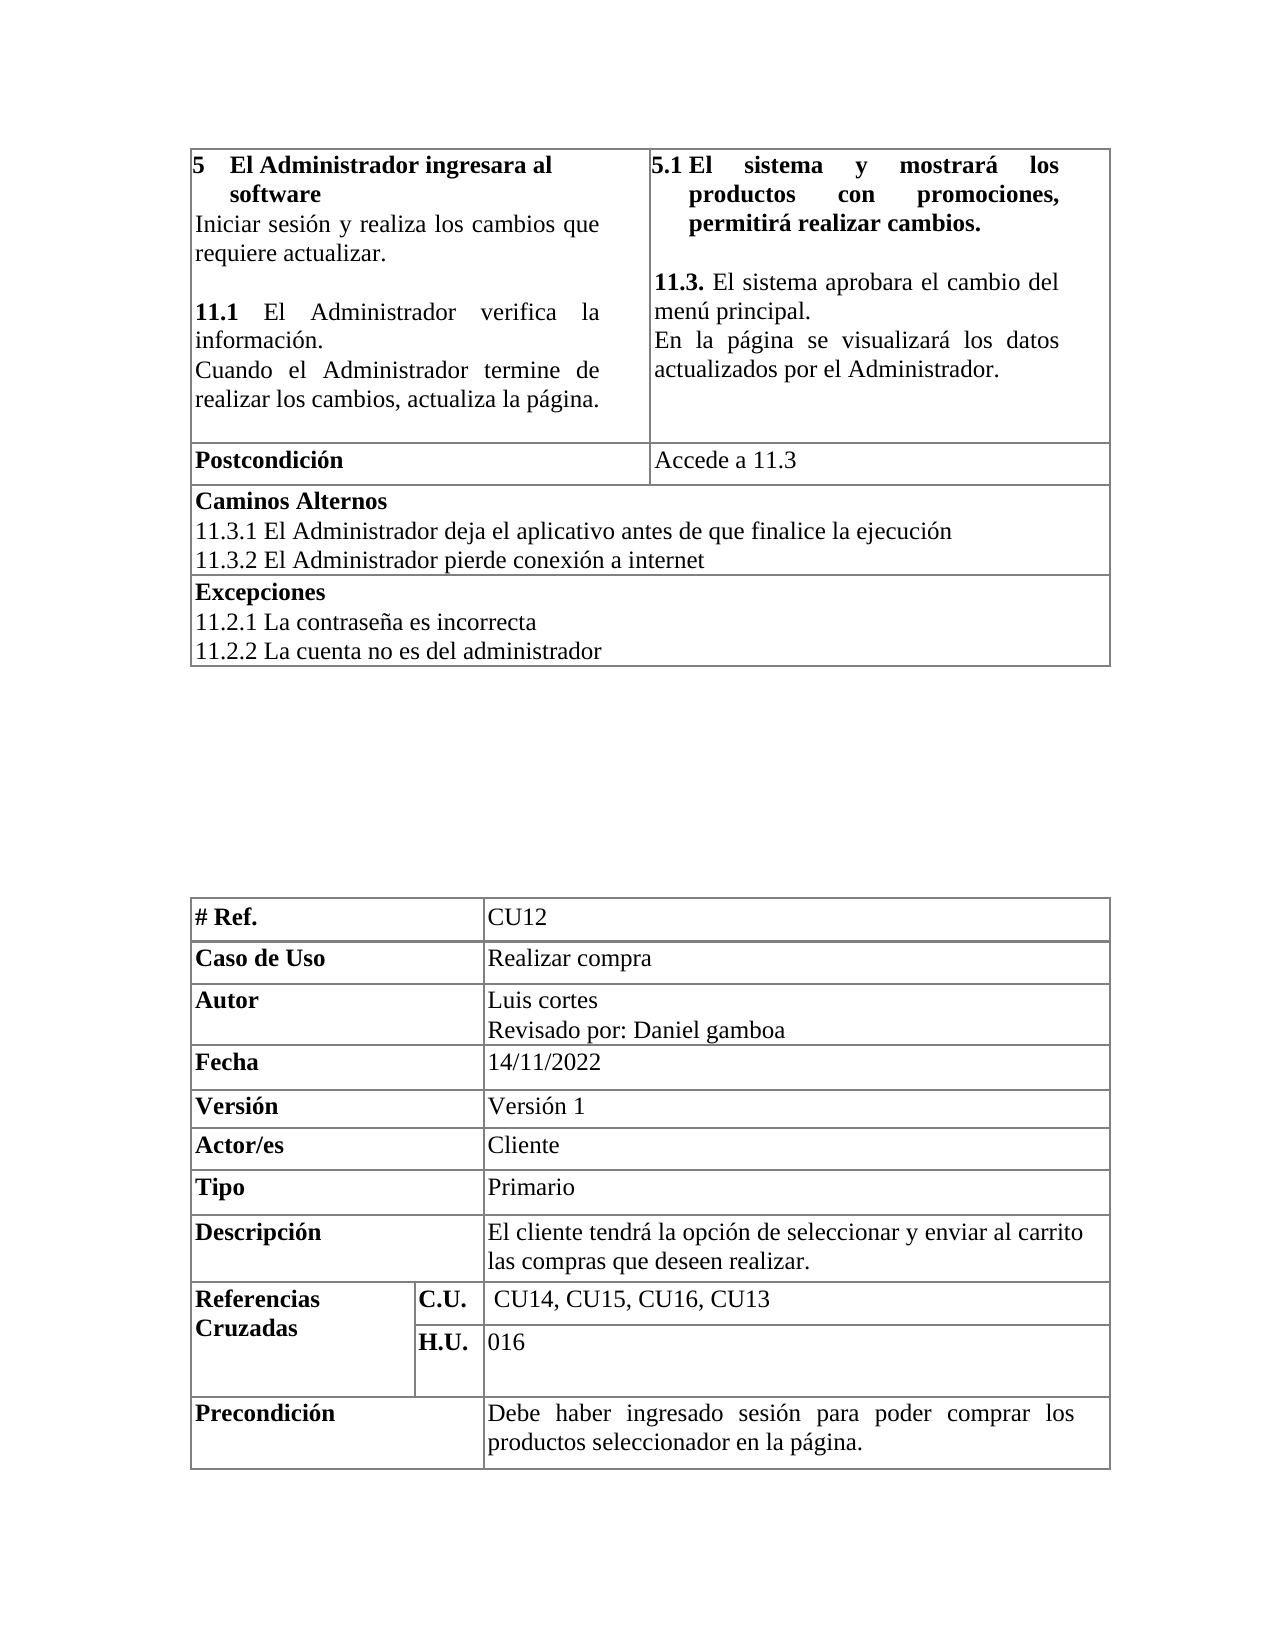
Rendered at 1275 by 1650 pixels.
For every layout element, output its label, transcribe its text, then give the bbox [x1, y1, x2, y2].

table_cell H.U. [416, 1326, 483, 1396]
table_cell 016 [485, 1326, 1109, 1396]
table_cell Realizar compra [485, 943, 1109, 983]
table_cell Luis cortes Revisado por: Daniel gamboa [485, 985, 1109, 1044]
table_cell Cliente [485, 1129, 1109, 1169]
table_cell Caso de Uso [192, 943, 483, 983]
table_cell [651, 150, 1109, 442]
table_cell Actor/es [192, 1129, 483, 1169]
table_cell Precondición [192, 1398, 483, 1468]
table_cell Versión [192, 1091, 483, 1127]
table_header CU12 [485, 899, 1109, 940]
table_cell CU14, CU15, CU16, CU13 [485, 1283, 1109, 1324]
table_cell Versión 1 [485, 1091, 1109, 1127]
table_cell Postcondición [192, 444, 649, 483]
table_cell Primario [485, 1171, 1109, 1214]
table_cell Descripción [192, 1216, 483, 1281]
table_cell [192, 150, 649, 442]
table_cell 14/11/2022 [485, 1046, 1109, 1088]
table_cell Accede a 11.3 [651, 444, 1109, 483]
table_cell Debe haber ingresado sesión para poder comprar los productos seleccionador en la página. [485, 1398, 1109, 1468]
table_header # Ref. [192, 899, 483, 940]
table_cell Tipo [192, 1171, 483, 1214]
table_cell Fecha [192, 1046, 483, 1088]
table_cell El cliente tendrá la opción de seleccionar y enviar al carrito las compras que deseen realizar. [485, 1216, 1109, 1281]
table_cell Referencias Cruzadas [192, 1283, 414, 1396]
table_cell C.U. [416, 1283, 483, 1324]
table_cell Autor [192, 985, 483, 1044]
table_cell Caminos Alternos 11.3.1 El Administrador deja el aplicativo antes de que finalice la ejecución 11.3.2 El Administrador pierde conexión a internet [192, 486, 1109, 574]
table_cell Excepciones 11.2.1 La contraseña es incorrecta 11.2.2 La cuenta no es del administrador [192, 576, 1109, 665]
